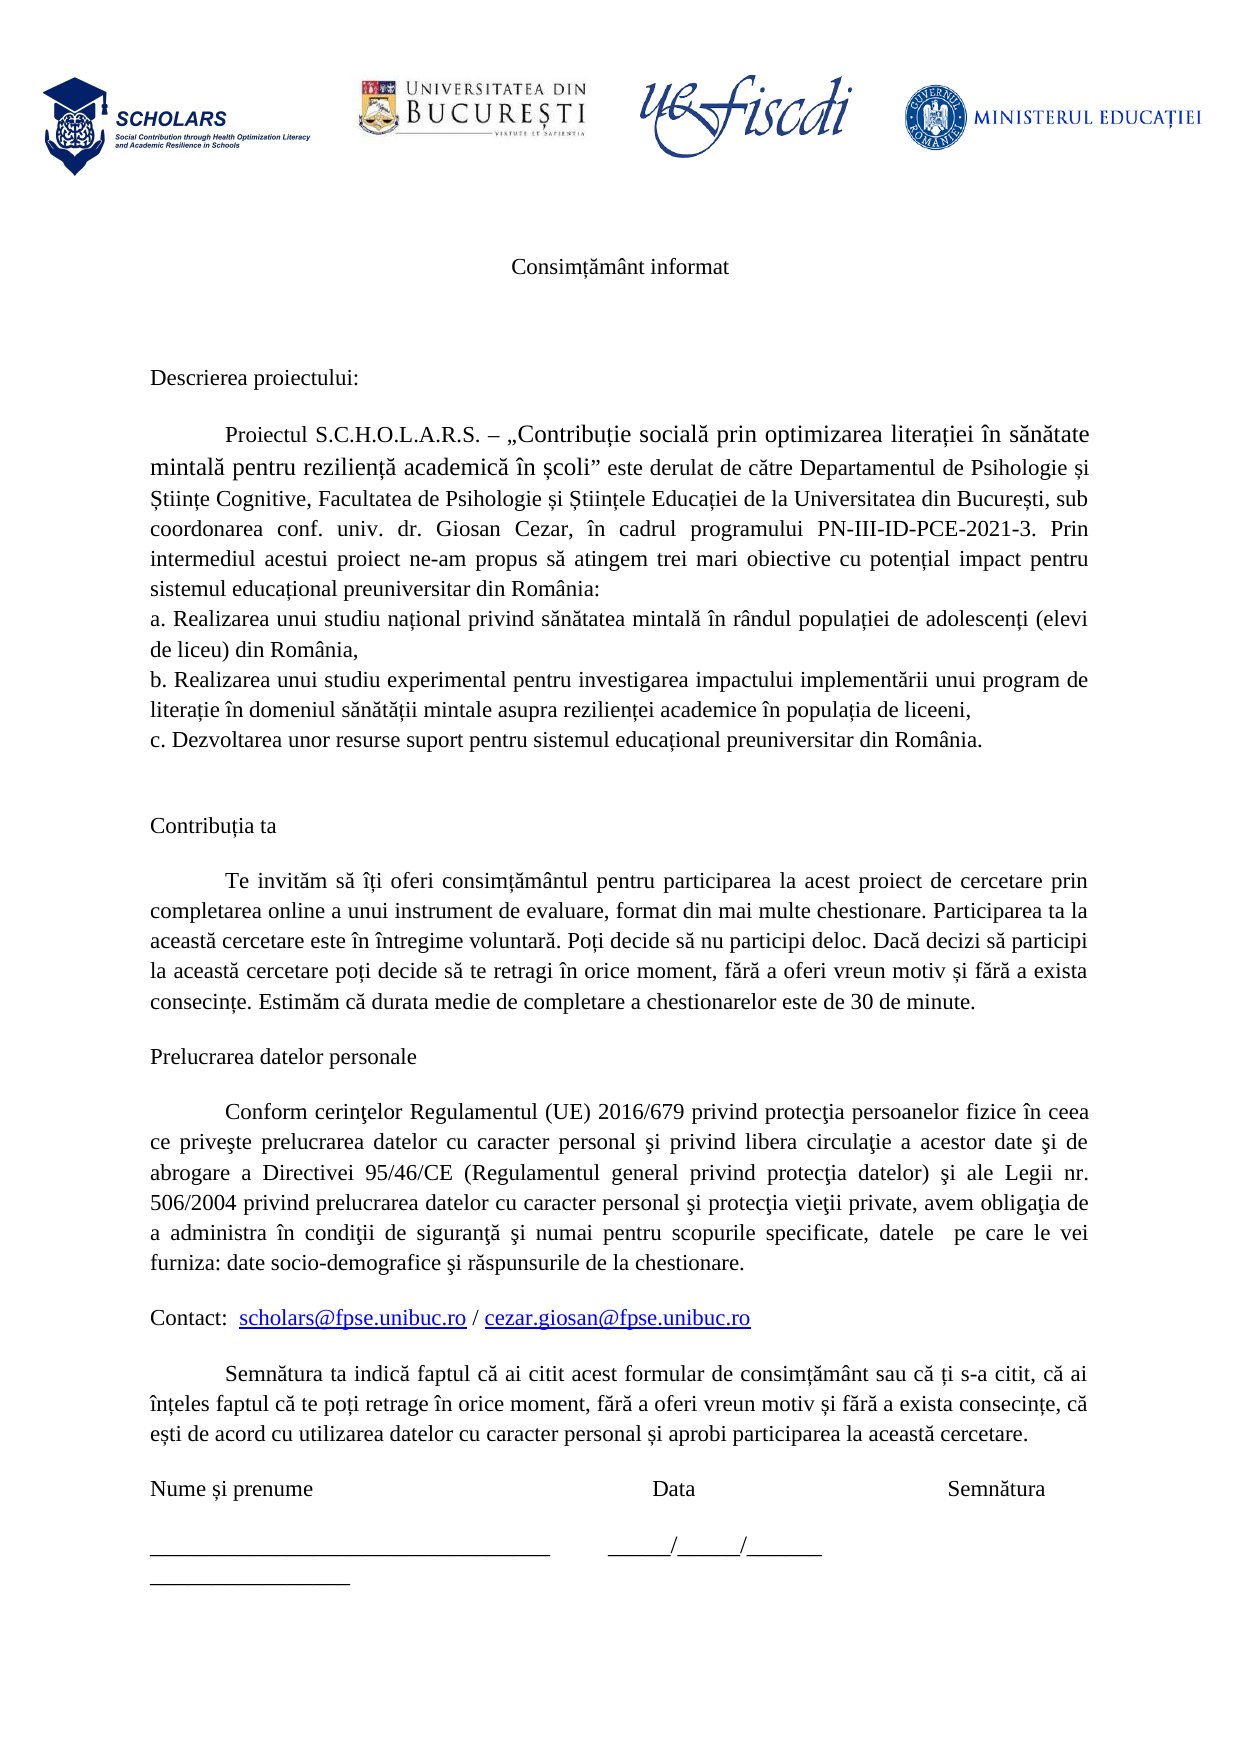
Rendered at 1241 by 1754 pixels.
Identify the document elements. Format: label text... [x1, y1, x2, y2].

picture [40, 75, 312, 176]
text Contribuția ta [150, 812, 1090, 838]
text Contact: scholars@fpse.unibuc.ro / cezar.giosan@fpse.unibuc.ro [150, 1304, 1090, 1331]
text ________________________________ _____/_____/______ ________________ [150, 1530, 1090, 1588]
text Nume și prenume Data Semnătura [150, 1475, 1090, 1502]
text Consimțământ informat [150, 253, 1090, 280]
text Prelucrarea datelor personale [150, 1043, 1090, 1069]
text Semnătura ta indică faptul că ai citit acest formular de consimțământ sau că ți s-a citit, că ai înțeles faptul că te poți retrage în orice moment, fără a oferi vreun motiv și fără a exista consecințe, că ești de acord cu utilizarea datelor cu caracter personal și aprobi participarea la această cercetare. [150, 1360, 1090, 1446]
text b. Realizarea unui studiu experimental pentru investigarea impactului implementării unui program de literație în domeniul sănătății mintale asupra rezilienței academice în populația de liceeni, [150, 666, 1090, 722]
text Conform cerinţelor Regulamentul (UE) 2016/679 privind protecţia persoanelor fizice în ceea ce priveşte prelucrarea datelor cu caracter personal şi privind libera circulaţie a acestor date şi de abrogare a Directivei 95/46/CE (Regulamentul general privind protecţia datelor) şi ale Legii nr. 506/2004 privind prelucrarea datelor cu caracter personal şi protecţia vieţii private, avem obligaţia de a administra în condiţii de siguranţă şi numai pentru scopurile specificate, datele pe care le vei furniza: date socio-demografice şi răspunsurile de la chestionare. [150, 1098, 1090, 1276]
text c. Dezvoltarea unor resurse suport pentru sistemul educațional preuniversitar din România. [150, 726, 1090, 753]
text Te invităm să îți oferi consimțământul pentru participarea la acest proiect de cercetare prin completarea online a unui instrument de evaluare, format din mai multe chestionare. Participarea ta la această cercetare este în întregime voluntară. Poți decide să nu participi deloc. Dacă decizi să participi la această cercetare poți decide să te retragi în orice moment, fără a oferi vreun motiv și fără a exista consecințe. Estimăm că durata medie de completare a chestionarelor este de 30 de minute. [150, 867, 1090, 1014]
picture [893, 75, 1207, 160]
text Proiectul S.C.H.O.L.A.R.S. – „Contribuție socială prin optimizarea literației în sănătate mintală pentru reziliență academică în școli” este derulat de către Departamentul de Psihologie și Științe Cognitive, Facultatea de Psihologie și Științele Educației de la Universitatea din București, sub coordonarea conf. univ. dr. Giosan Cezar, în cadrul programului PN-III-ID-PCE-2021-3. Prin intermediul acestui proiect ne-am propus să atingem trei mari obiective cu potențial impact pentru sistemul educațional preuniversitar din România: [150, 419, 1090, 602]
picture [349, 75, 595, 152]
text Descrierea proiectului: [150, 364, 1090, 390]
text a. Realizarea unui studiu național privind sănătatea mintală în rândul populației de adolescenți (elevi de liceu) din România, [150, 606, 1090, 662]
picture [640, 75, 852, 158]
